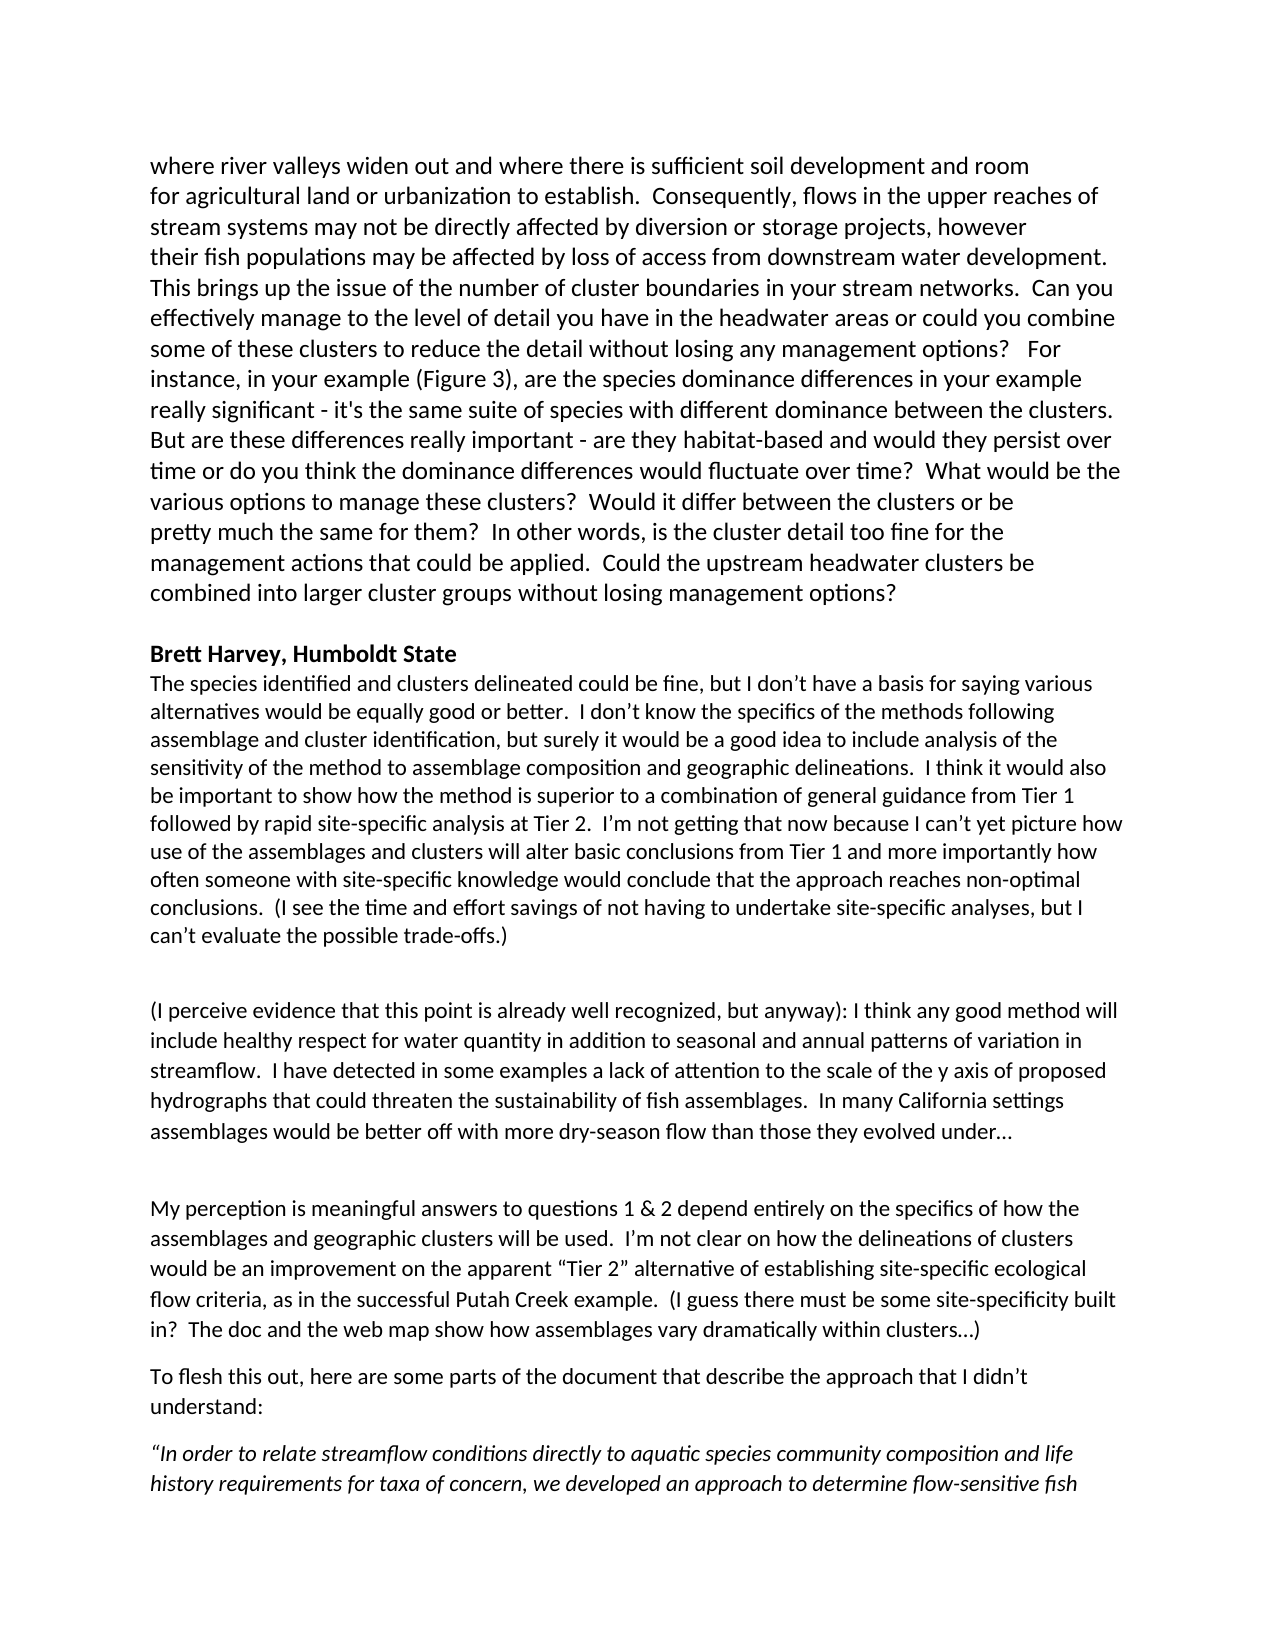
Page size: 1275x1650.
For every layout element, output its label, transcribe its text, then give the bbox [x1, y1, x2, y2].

text My perception is meaningful answers to questions 1 & 2 depend entirely on the specifics of how the assemblages and geographic clusters will be used. I’m not clear on how the delineations of clusters would be an improvement on the apparent “Tier 2” alternative of establishing site-specific ecological flow criteria, as in the successful Putah Creek example. (I guess there must be some site-specificity built in? The doc and the web map show how assemblages vary dramatically within clusters…) [150, 1194, 1125, 1343]
text Brett Harvey, Humboldt State [150, 638, 1125, 669]
text To flesh this out, here are some parts of the document that describe the approach that I didn’t understand: [150, 1362, 1125, 1420]
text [150, 1439, 1125, 1497]
text The species identified and clusters delineated could be fine, but I don’t have a basis for saying various alternatives would be equally good or better. I don’t know the specifics of the methods following assemblage and cluster identification, but surely it would be a good idea to include analysis of the sensitivity of the method to assemblage composition and geographic delineations. I think it would also be important to show how the method is superior to a combination of general guidance from Tier 1 followed by rapid site-specific analysis at Tier 2. I’m not getting that now because I can’t yet picture how use of the assemblages and clusters will alter basic conclusions from Tier 1 and more importantly how often someone with site-specific knowledge would conclude that the approach reaches non-optimal conclusions. (I see the time and effort savings of not having to undertake site-specific analyses, but I can’t evaluate the possible trade-offs.) [150, 669, 1125, 949]
text (I perceive evidence that this point is already well recognized, but anyway): I think any good method will include healthy respect for water quantity in addition to seasonal and annual patterns of variation in streamflow. I have detected in some examples a lack of attention to the scale of the y axis of proposed hydrographs that could threaten the sustainability of fish assemblages. In many California settings assemblages would be better off with more dry-season flow than those they evolved under… [150, 996, 1125, 1145]
